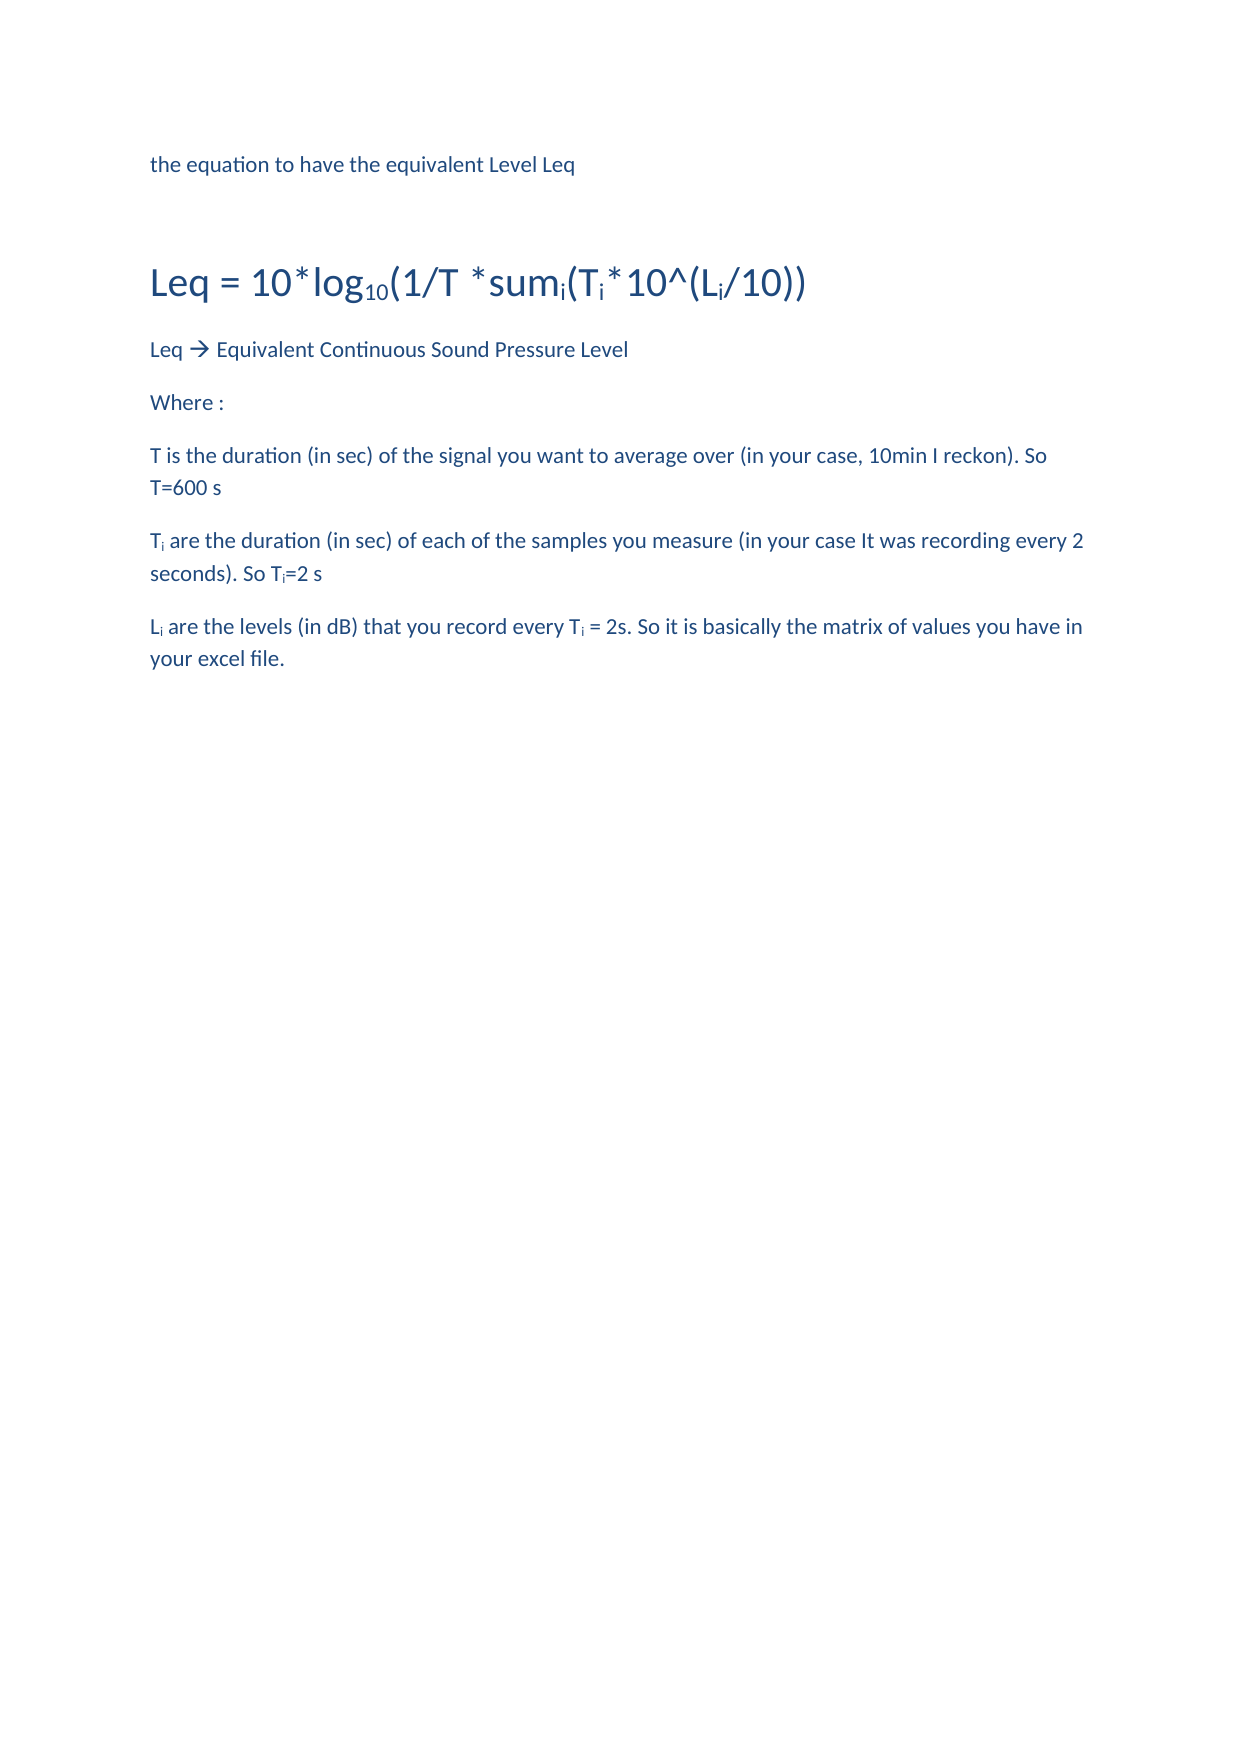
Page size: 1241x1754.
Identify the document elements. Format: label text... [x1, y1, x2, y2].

text Li are the levels (in dB) that you record every Ti = 2s. So it is basically the matrix of values you have in your excel file. [150, 612, 1090, 672]
text the equation to have the equivalent Level Leq [150, 150, 1090, 178]
text Ti are the duration (in sec) of each of the samples you measure (in your case It was recording every 2 seconds). So Ti=2 s [150, 527, 1090, 587]
text Leq Equivalent Continuous Sound Pressure Level [150, 335, 1090, 363]
text Leq = 10*log10(1/T *sumi(Ti*10^(Li/10)) [150, 256, 1090, 307]
text T is the duration (in sec) of the signal you want to average over (in your case, 10min I reckon). So T=600 s [150, 441, 1090, 502]
text Where : [150, 388, 1090, 416]
